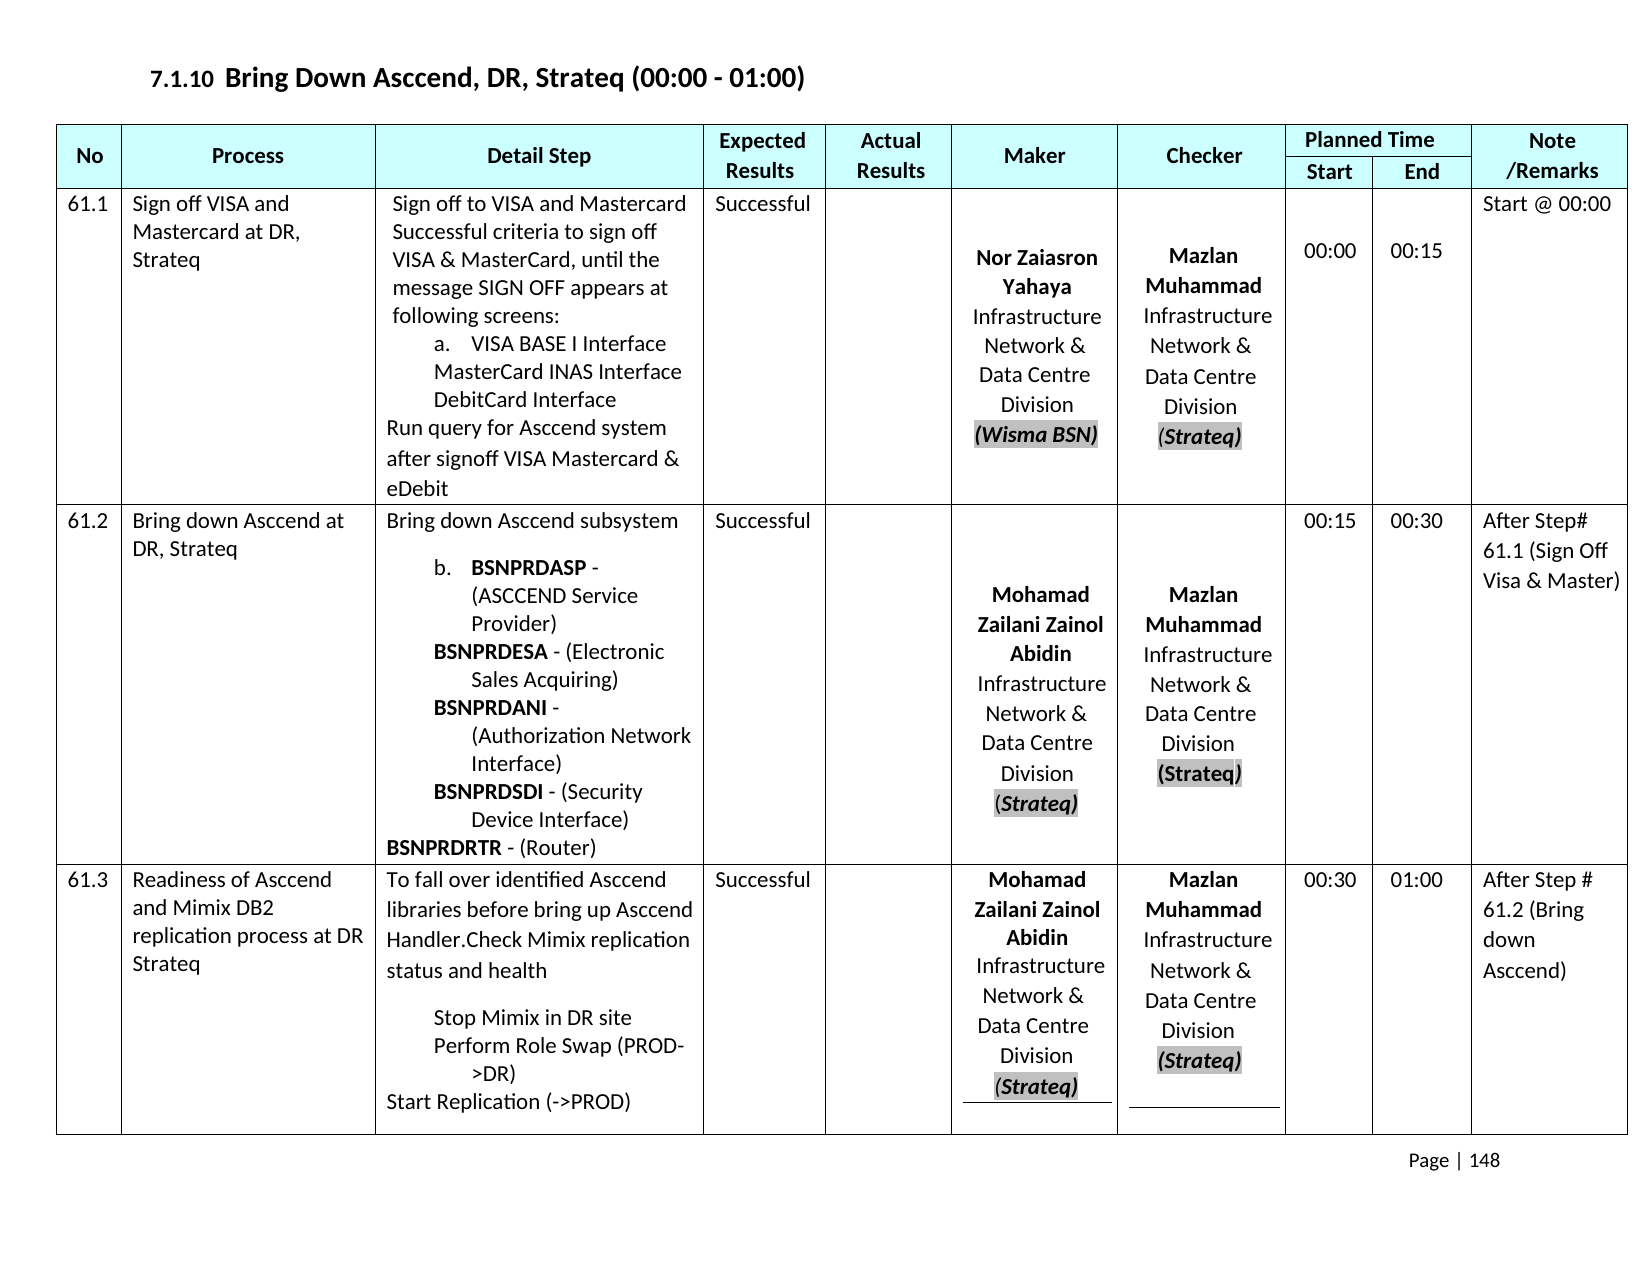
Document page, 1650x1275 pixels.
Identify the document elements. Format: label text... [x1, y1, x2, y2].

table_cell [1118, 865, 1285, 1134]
subtitle Bring Down Asccend, DR, Strateq (00:00 - 01:00) [150, 59, 1500, 95]
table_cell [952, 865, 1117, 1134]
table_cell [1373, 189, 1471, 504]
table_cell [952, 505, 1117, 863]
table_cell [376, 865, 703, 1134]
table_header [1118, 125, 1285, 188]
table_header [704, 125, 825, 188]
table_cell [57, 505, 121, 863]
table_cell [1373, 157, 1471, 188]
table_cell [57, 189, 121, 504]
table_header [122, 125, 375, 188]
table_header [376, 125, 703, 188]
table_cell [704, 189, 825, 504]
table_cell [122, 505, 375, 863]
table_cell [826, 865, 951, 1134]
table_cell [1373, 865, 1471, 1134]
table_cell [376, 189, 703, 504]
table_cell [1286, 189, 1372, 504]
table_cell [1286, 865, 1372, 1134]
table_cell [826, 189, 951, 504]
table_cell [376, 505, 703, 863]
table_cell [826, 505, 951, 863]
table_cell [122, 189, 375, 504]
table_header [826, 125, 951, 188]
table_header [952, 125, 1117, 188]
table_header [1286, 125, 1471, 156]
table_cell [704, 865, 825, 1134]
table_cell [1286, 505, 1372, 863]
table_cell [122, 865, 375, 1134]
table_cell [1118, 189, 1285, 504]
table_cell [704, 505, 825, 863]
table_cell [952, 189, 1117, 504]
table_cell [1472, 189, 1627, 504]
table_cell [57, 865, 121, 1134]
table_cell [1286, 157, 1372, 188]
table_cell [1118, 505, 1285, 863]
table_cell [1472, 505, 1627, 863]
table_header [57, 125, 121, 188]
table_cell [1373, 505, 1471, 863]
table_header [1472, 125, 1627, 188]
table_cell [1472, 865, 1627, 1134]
